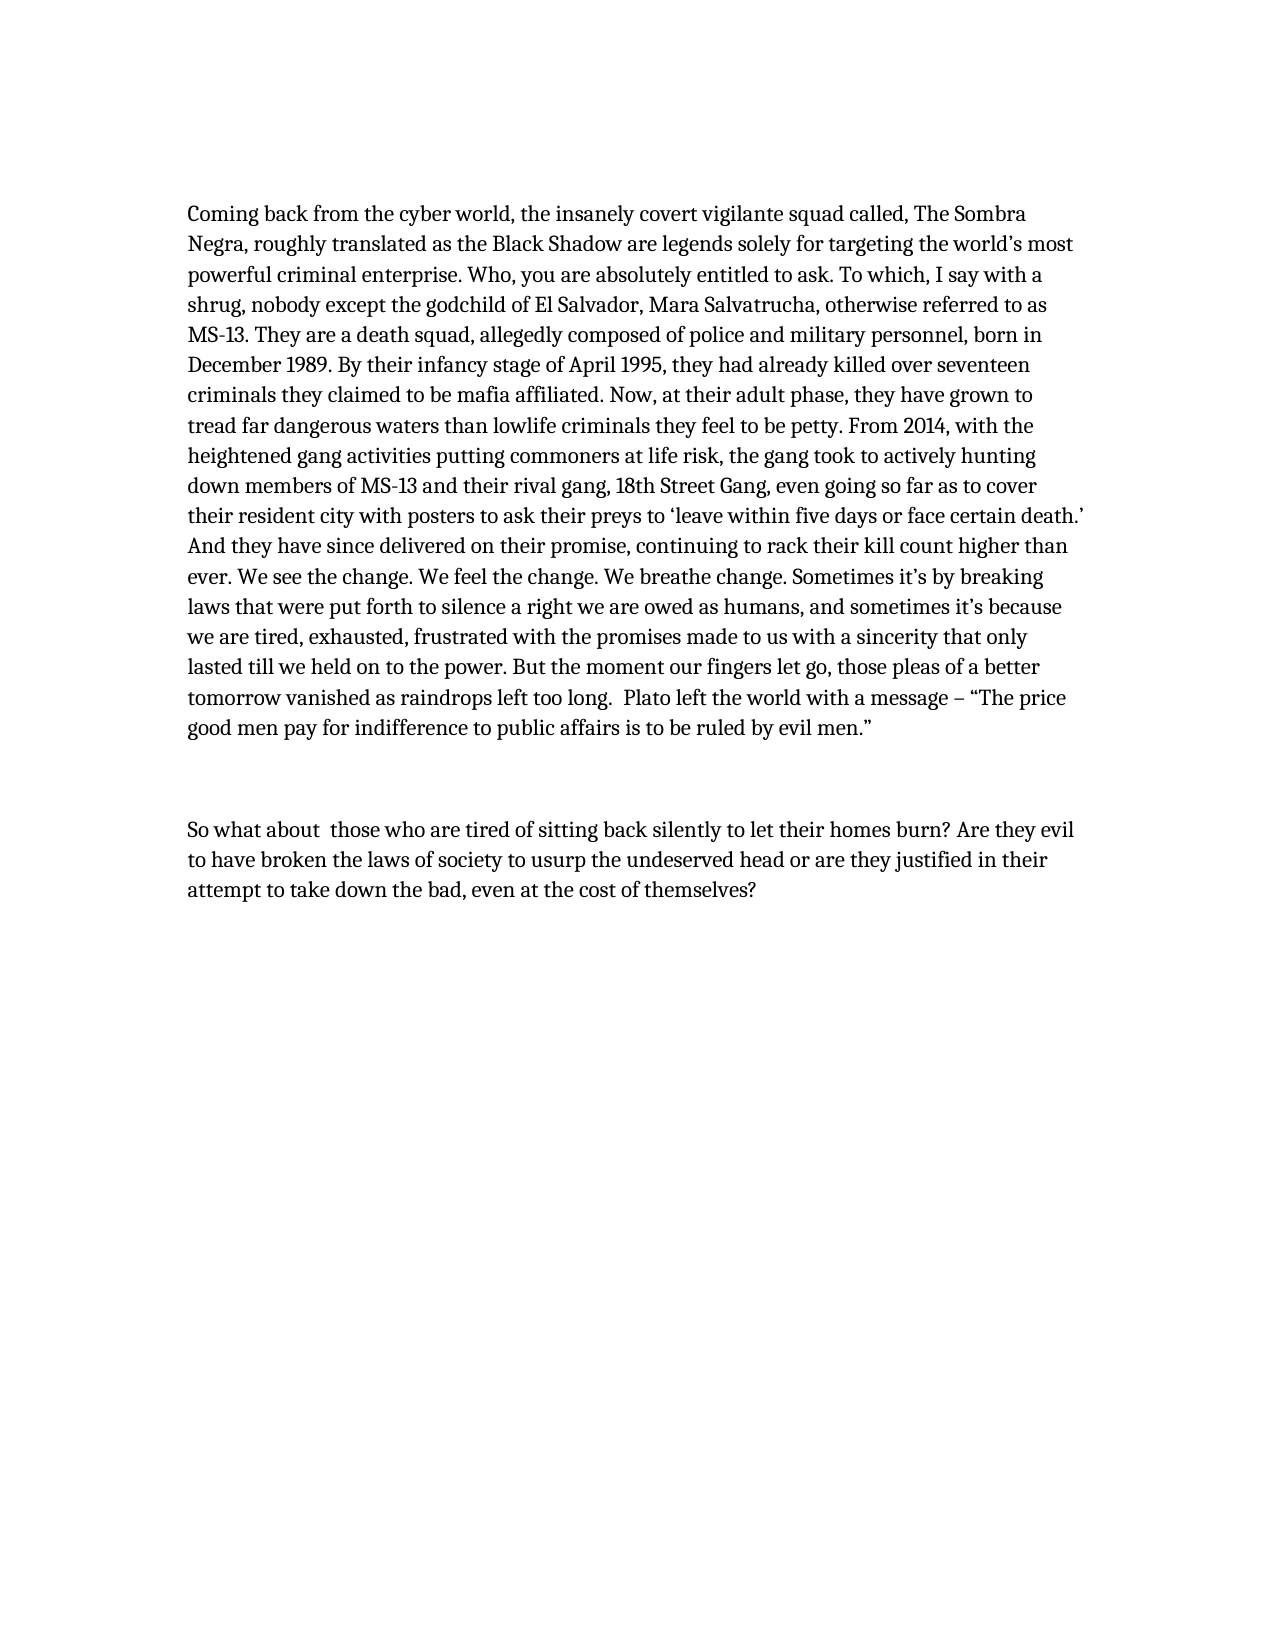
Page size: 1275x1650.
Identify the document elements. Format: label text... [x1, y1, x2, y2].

text So what about those who are tired of sitting back silently to let their homes burn? Are they evil to have broken the laws of society to usurp the undeserved head or are they justified in their attempt to take down the bad, even at the cost of themselves? [187, 817, 1087, 903]
text Coming back from the cyber world, the insanely covert vigilante squad called, The Sombra Negra, roughly translated as the Black Shadow are legends solely for targeting the world’s most powerful criminal enterprise. Who, you are absolutely entitled to ask. To which, I say with a shrug, nobody except the godchild of El Salvador, Mara Salvatrucha, otherwise referred to as MS-13. They are a death squad, allegedly composed of police and military personnel, born in December 1989. By their infancy stage of April 1995, they had already killed over seventeen criminals they claimed to be mafia affiliated. Now, at their adult phase, they have grown to tread far dangerous waters than lowlife criminals they feel to be petty. From 2014, with the heightened gang activities putting commoners at life risk, the gang took to actively hunting down members of MS-13 and their rival gang, 18th Street Gang, even going so far as to cover their resident city with posters to ask their preys to ‘leave within five days or face certain death.’ And they have since delivered on their promise, continuing to rack their kill count higher than ever. We see the change. We feel the change. We breathe change. Sometimes it’s by breaking laws that were put forth to silence a right we are owed as humans, and sometimes it’s because we are tired, exhausted, frustrated with the promises made to us with a sincerity that only lasted till we held on to the power. But the moment our fingers let go, those pleas of a better tomorrow vanished as raindrops left too long. Plato left the world with a message – “The price good men pay for indifference to public affairs is to be ruled by evil men.” [187, 201, 1087, 741]
